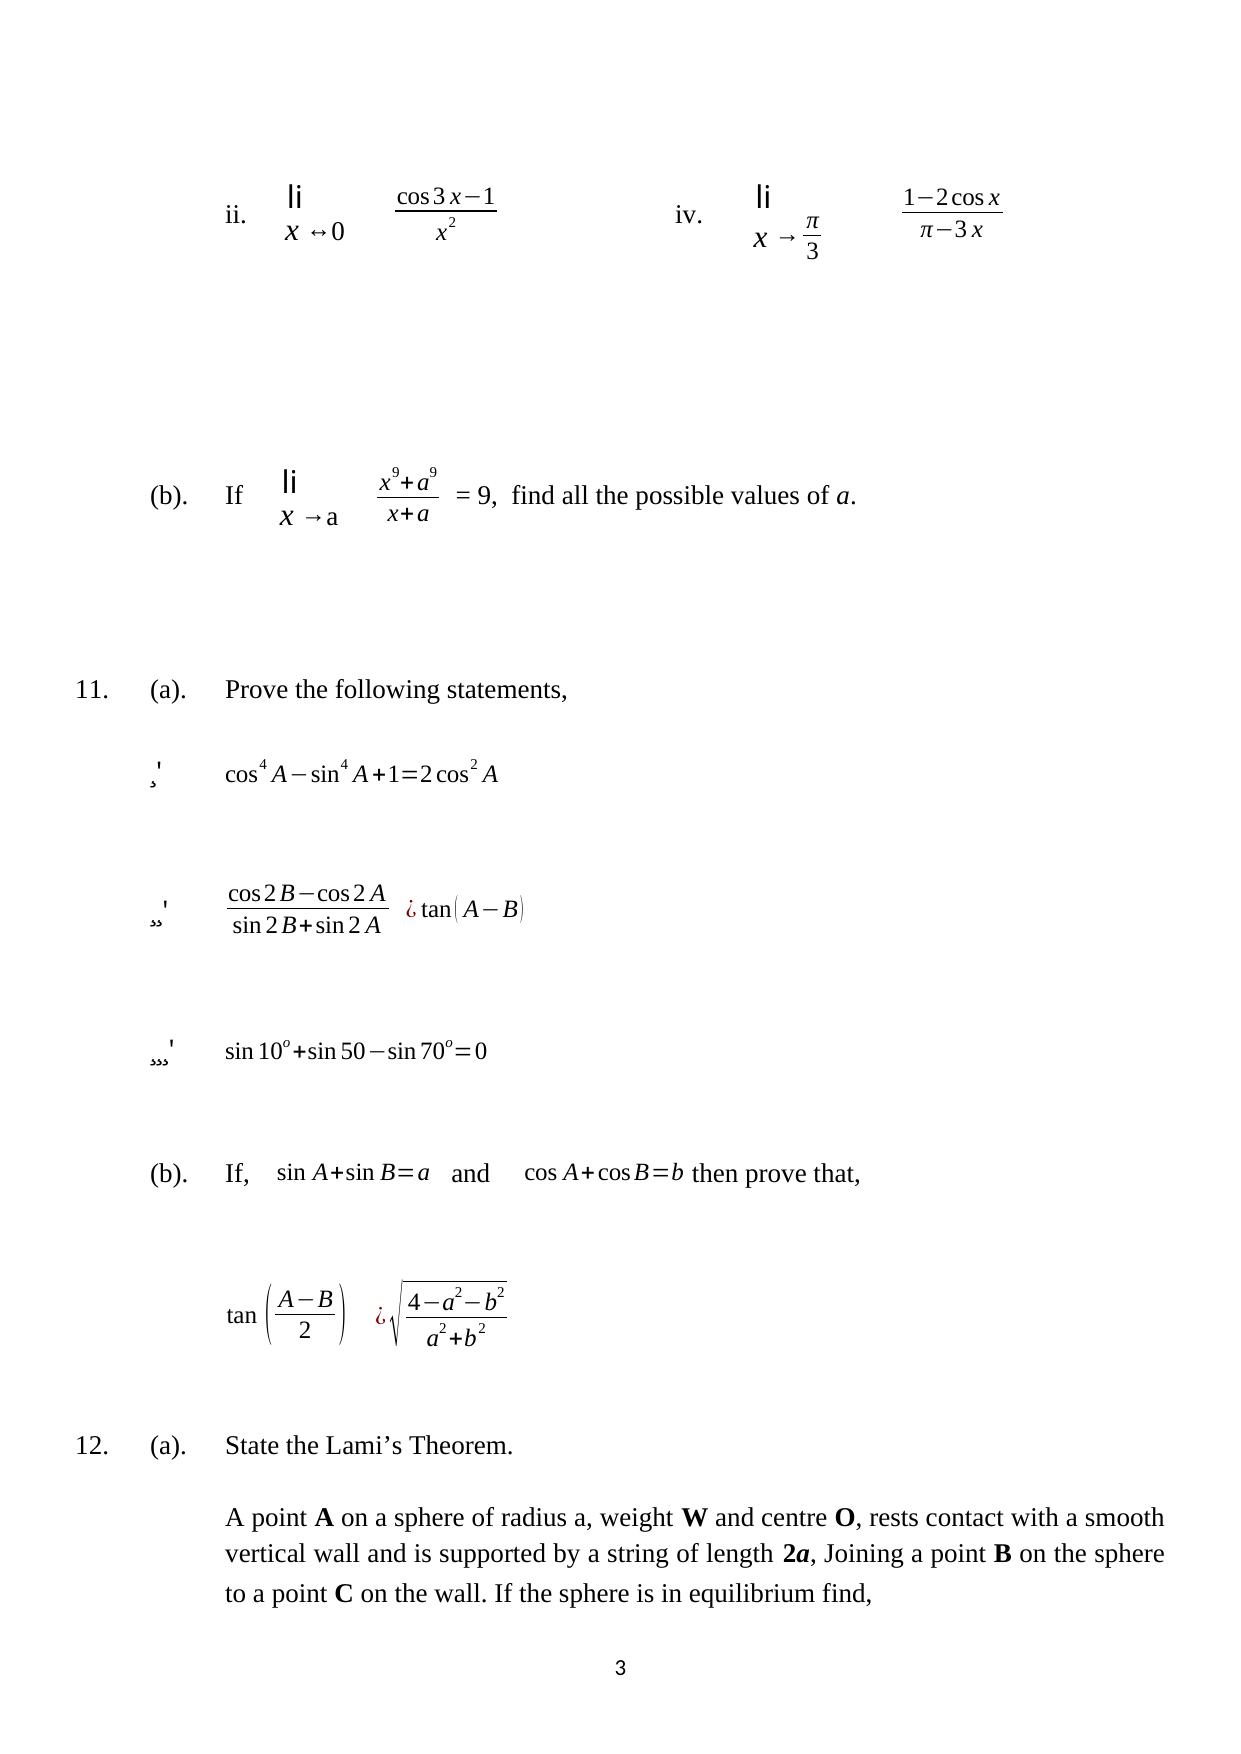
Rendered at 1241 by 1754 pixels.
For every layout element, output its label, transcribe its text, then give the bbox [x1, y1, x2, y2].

list iv. [225, 182, 1165, 245]
text 12. (a). State the Lami’s Theorem. [75, 1429, 1165, 1460]
text ¸' [75, 753, 1165, 789]
text ¸¸¸' [75, 1030, 1165, 1067]
text (b). If = 9, find all the possible values of a. [150, 464, 1165, 526]
text 11. (a). Prove the following statements, [75, 674, 1165, 705]
text ¸¸' [75, 880, 1165, 939]
text A point A on a sphere of radius a, weight W and centre O, rests contact with a smooth vertical wall and is supported by a string of length 2a, Joining a point B on the sphere to a point C on the wall. If the sphere is in equilibrium find, [225, 1501, 1165, 1611]
text (b). If, and then prove that, [75, 1158, 1165, 1189]
